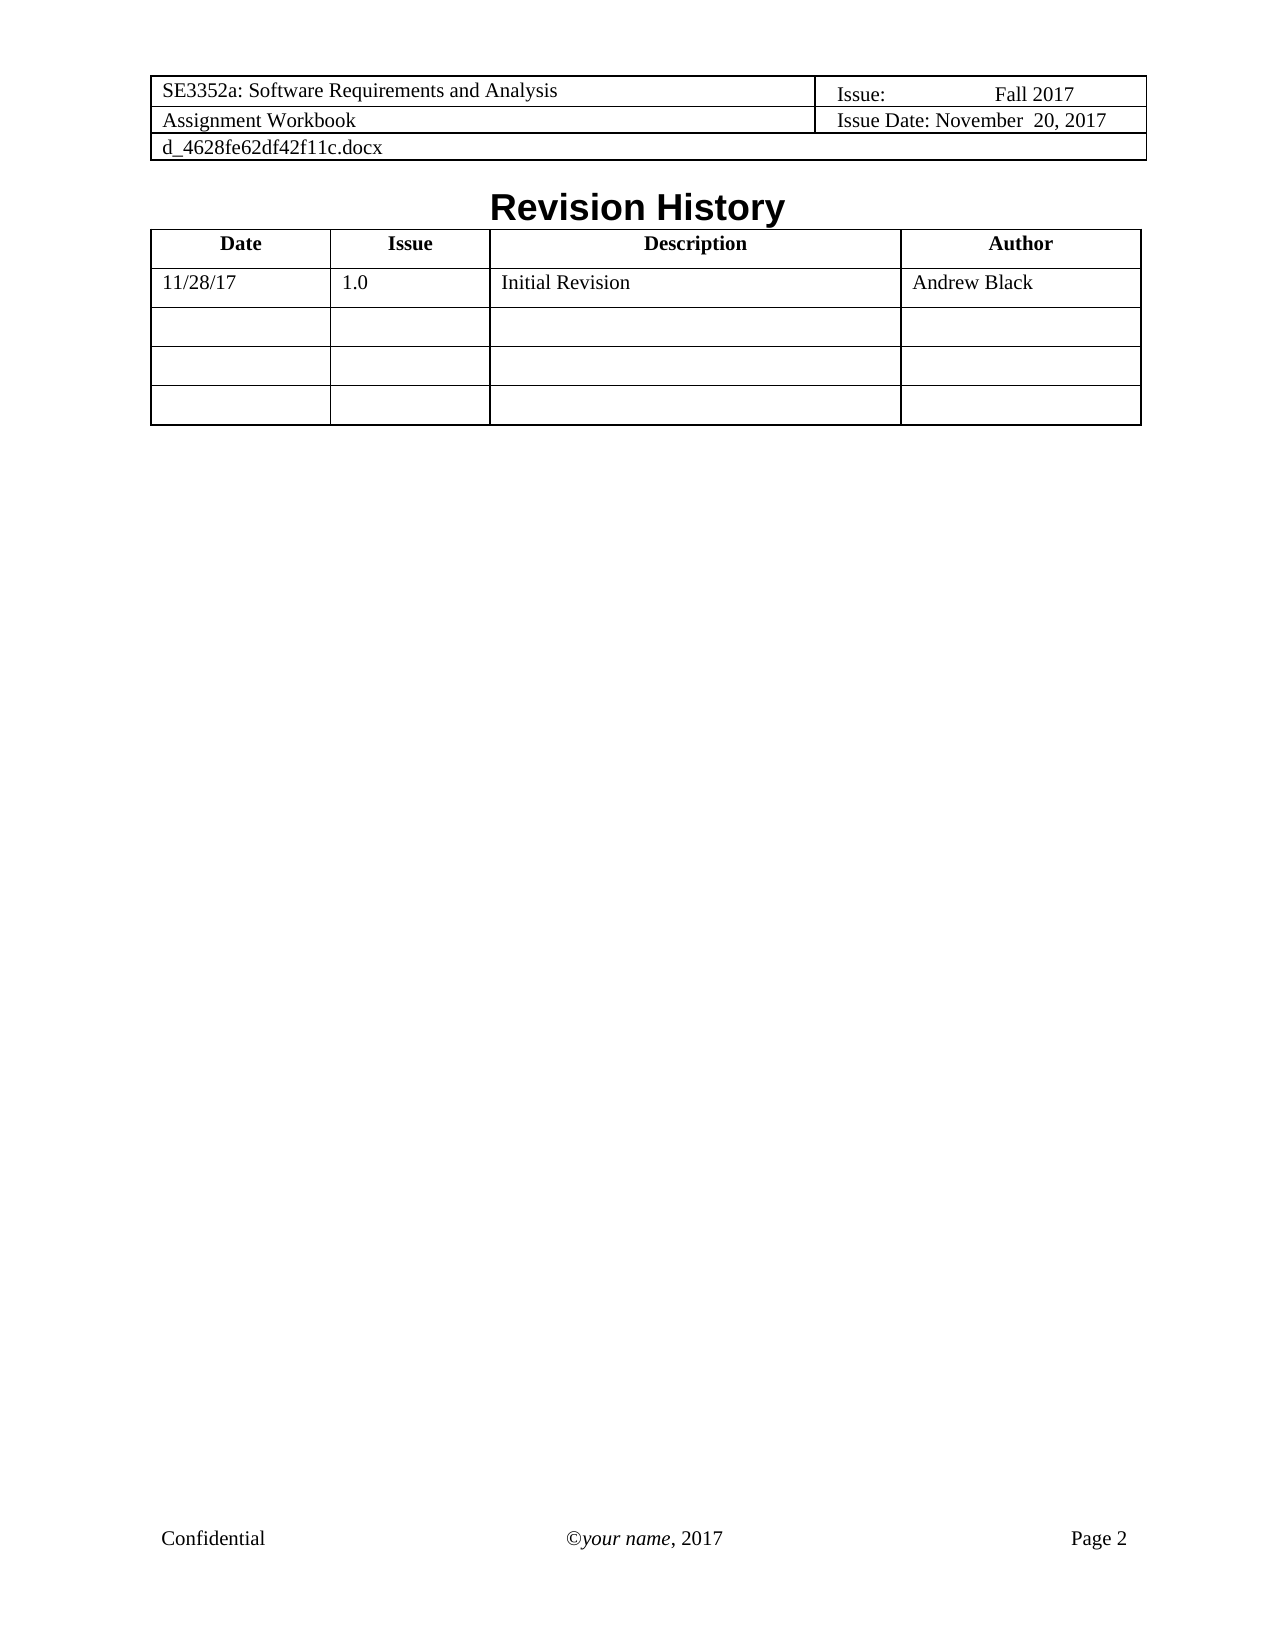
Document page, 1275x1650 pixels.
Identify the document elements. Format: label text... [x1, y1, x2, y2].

table_cell [902, 386, 1140, 424]
table_cell [152, 347, 330, 385]
table_cell Initial Revision [491, 269, 900, 307]
table_cell [902, 347, 1140, 385]
table_header Issue [331, 230, 489, 268]
table_cell [331, 386, 489, 424]
table_header Author [902, 230, 1140, 268]
table_cell [331, 347, 489, 385]
table_cell 1.0 [331, 269, 489, 307]
table_header Date [152, 230, 330, 268]
title Revision History [150, 185, 1125, 228]
table_header Description [491, 230, 900, 268]
table_cell 11/28/17 [152, 269, 330, 307]
table_cell [331, 308, 489, 346]
table_cell [491, 347, 900, 385]
table_cell [902, 308, 1140, 346]
table_cell [491, 386, 900, 424]
table_cell Andrew Black [902, 269, 1140, 307]
table_cell [152, 386, 330, 424]
table_cell [491, 308, 900, 346]
table_cell [152, 308, 330, 346]
